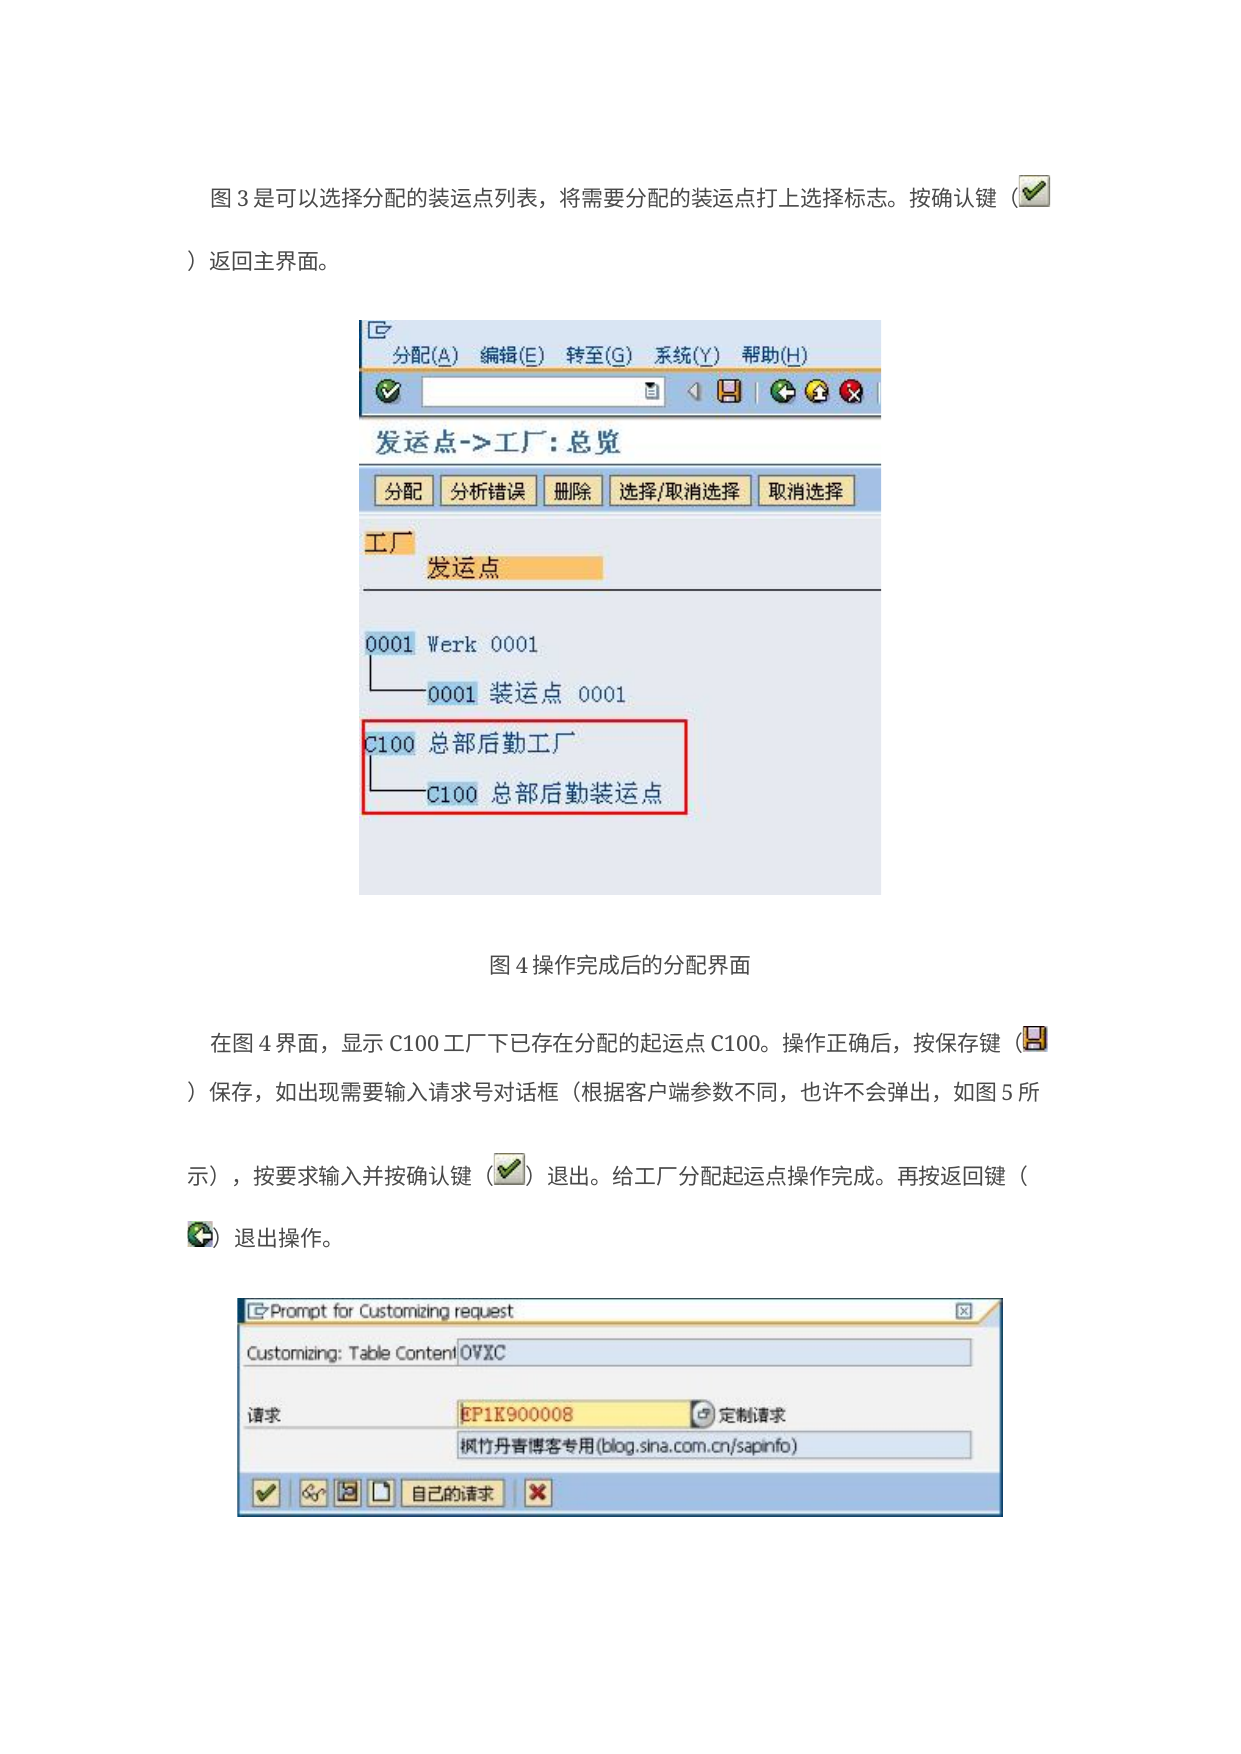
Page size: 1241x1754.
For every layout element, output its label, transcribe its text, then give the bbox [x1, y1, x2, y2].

picture [1018, 175, 1050, 207]
picture [187, 1221, 213, 1247]
picture [359, 320, 882, 895]
text 图3是可以选择分配的装运点列表，将需要分配的装运点打上选择标志。按确认键（）返回主界面。 [187, 162, 1053, 276]
picture [237, 1298, 1003, 1517]
picture [1022, 1026, 1048, 1052]
text 在图4界面，显示C100工厂下已存在分配的起运点C100。操作正确后，按保存键（）保存，如出现需要输入请求号对话框（根据客户端参数不同，也许不会弹出，如图5所示），按要求输入并按确认键（）退出。给工厂分配起运点操作完成。再按返回键（）退出操作。 [187, 1026, 1053, 1253]
text 图4操作完成后的分配界面 [187, 948, 1053, 981]
picture [493, 1153, 525, 1185]
